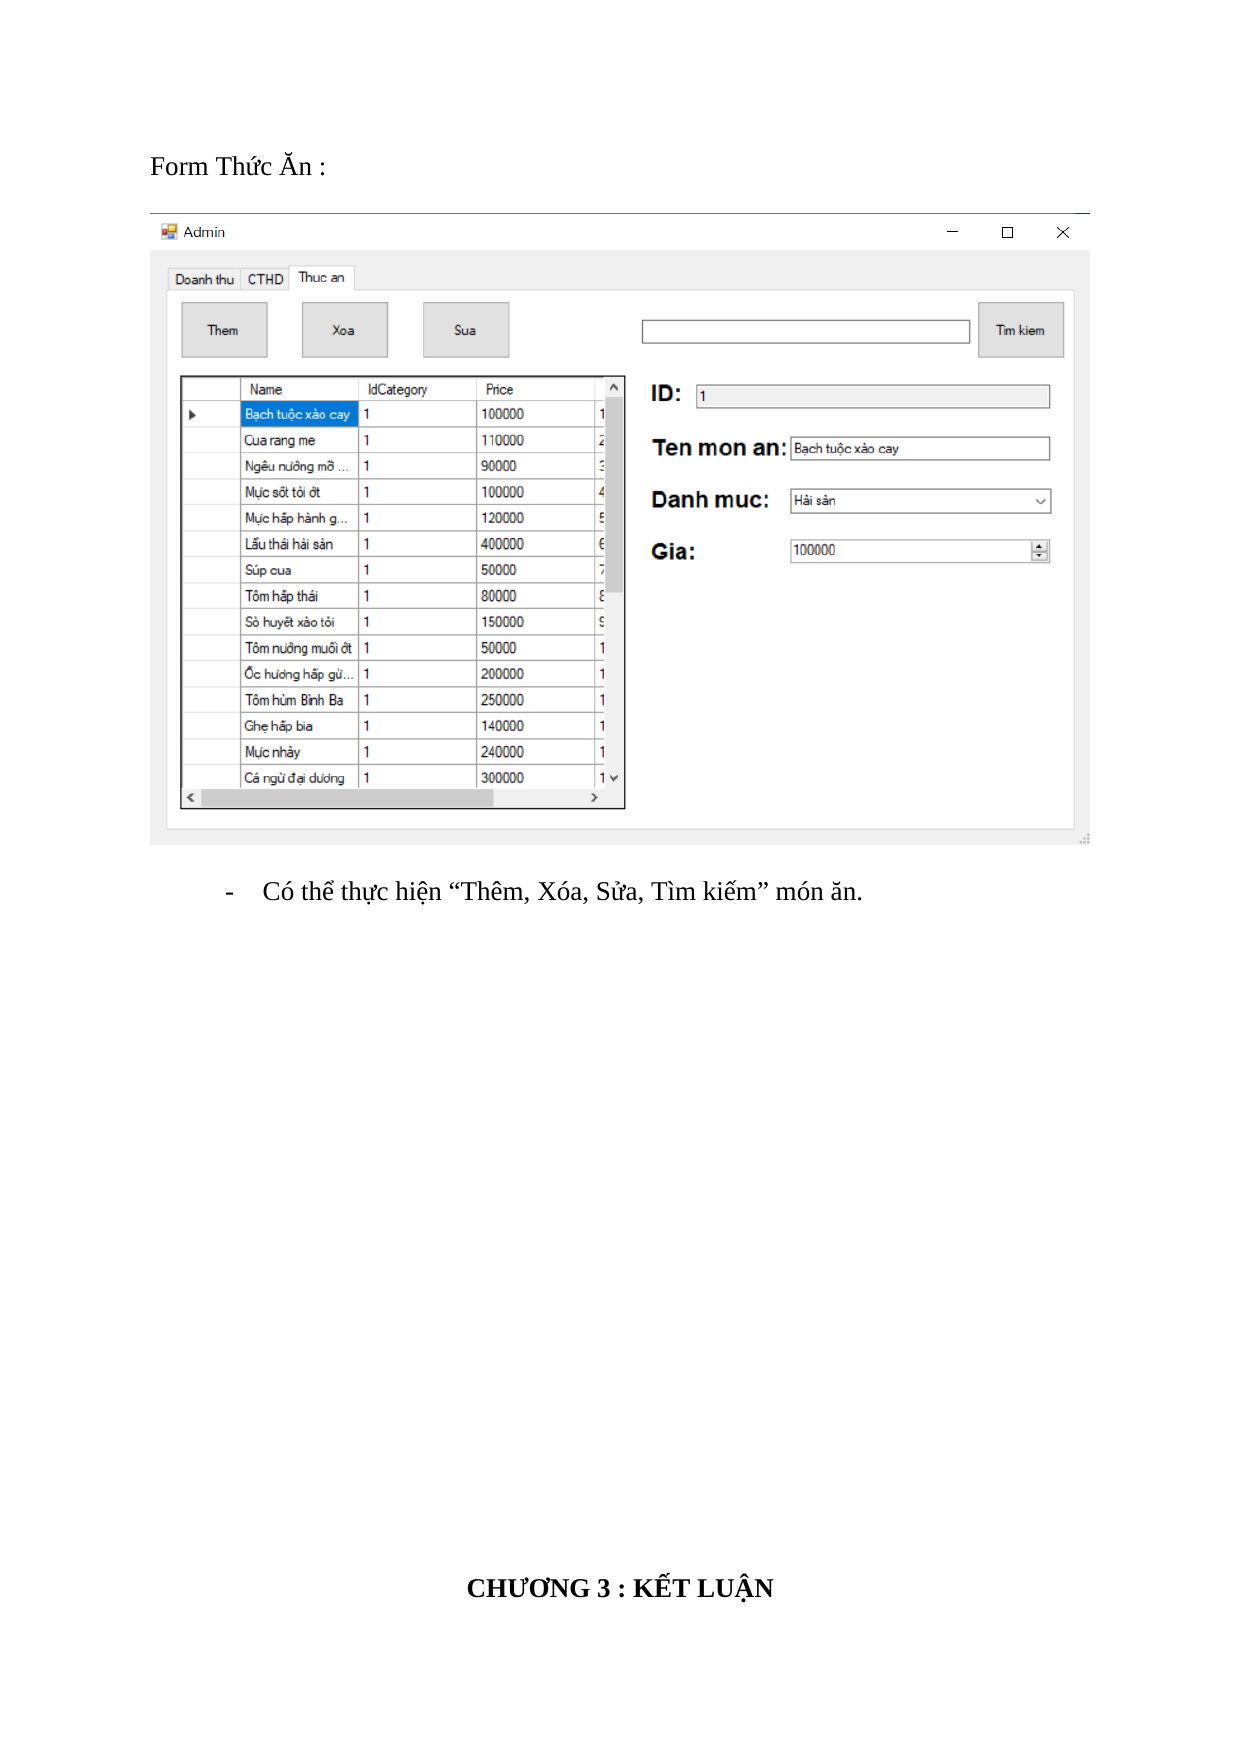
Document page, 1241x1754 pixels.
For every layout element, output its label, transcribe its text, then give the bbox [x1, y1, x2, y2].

text CHƯƠNG 3 : KẾT LUẬN [150, 1572, 1090, 1603]
picture [150, 213, 1091, 845]
list Có thể thực hiện “Thêm, Xóa, Sửa, Tìm kiếm” món ăn. [225, 875, 1090, 907]
text Form Thức Ăn : [150, 150, 1090, 181]
